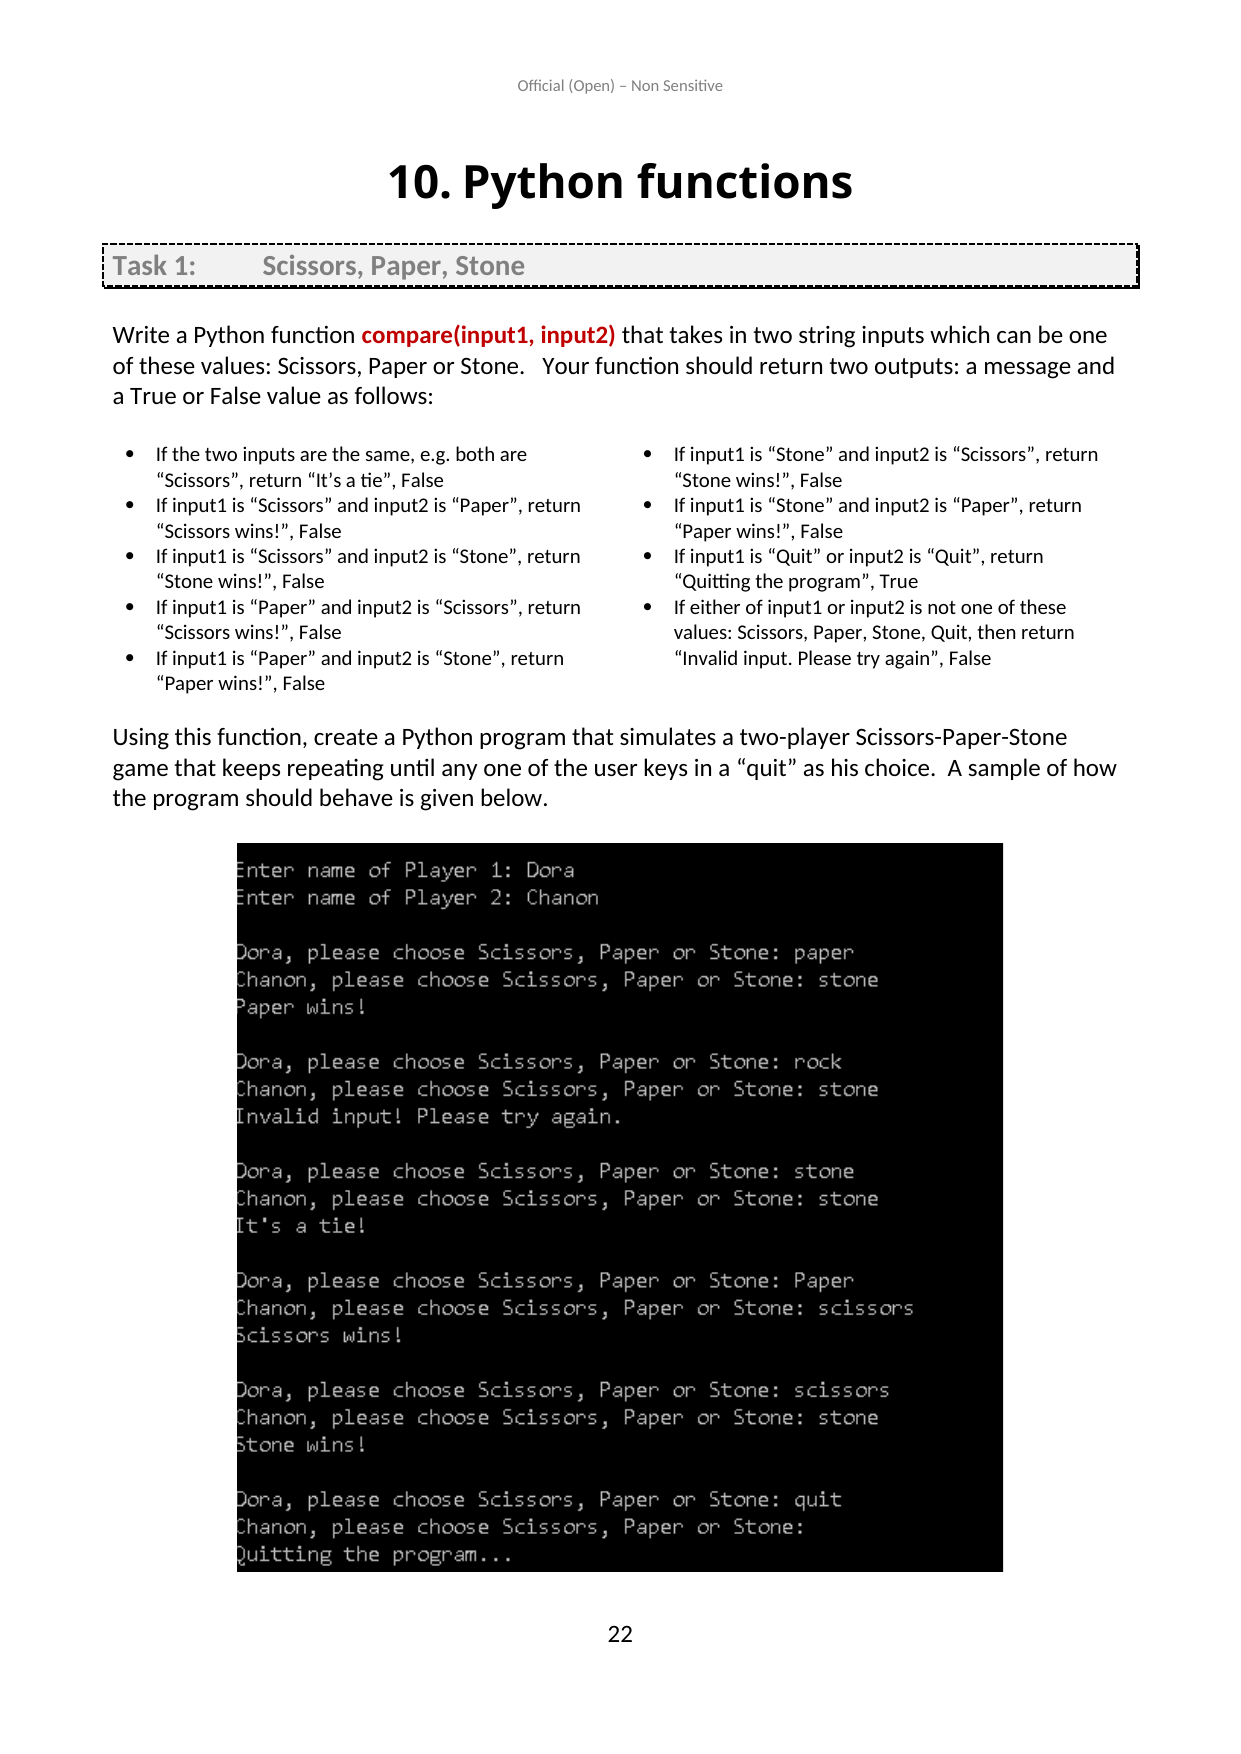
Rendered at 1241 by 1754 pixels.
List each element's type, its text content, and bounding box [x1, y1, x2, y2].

picture [237, 843, 1004, 1572]
table_header If the two inputs are the same, e.g. both are “Scissors”, return “It’s a tie”, False If input1 is “Scissors” and input2 is “Paper”, return “Scissors wins!”, False If input1 is “Scissors” and input2 is “Stone”, return “Stone wins!”, False If input1 is “Paper” and input2 is “Scissors”, return “Scissors wins!”, False If input1 is “Paper” and input2 is “Stone”, return “Paper wins!”, False [113, 442, 620, 721]
subtitle Task 1: Scissors, Paper, Stone [102, 243, 1138, 287]
text Using this function, create a Python program that simulates a two-player Scissors-Paper-Stone game that keeps repeating until any one of the user keys in a “quit” as his choice. A sample of how the program should behave is given below. [112, 721, 1128, 813]
subtitle Python functions [112, 150, 1128, 212]
table_header If input1 is “Stone” and input2 is “Scissors”, return “Stone wins!”, False If input1 is “Stone” and input2 is “Paper”, return “Paper wins!”, False If input1 is “Quit” or input2 is “Quit”, return “Quitting the program”, True If either of input1 or input2 is not one of these values: Scissors, Paper, Stone, Quit, then return “Invalid input. Please try again”, False [620, 442, 1127, 721]
text Write a Python function compare(input1, input2) that takes in two string inputs which can be one of these values: Scissors, Paper or Stone. Your function should return two outputs: a message and a True or False value as follows: [112, 319, 1128, 411]
